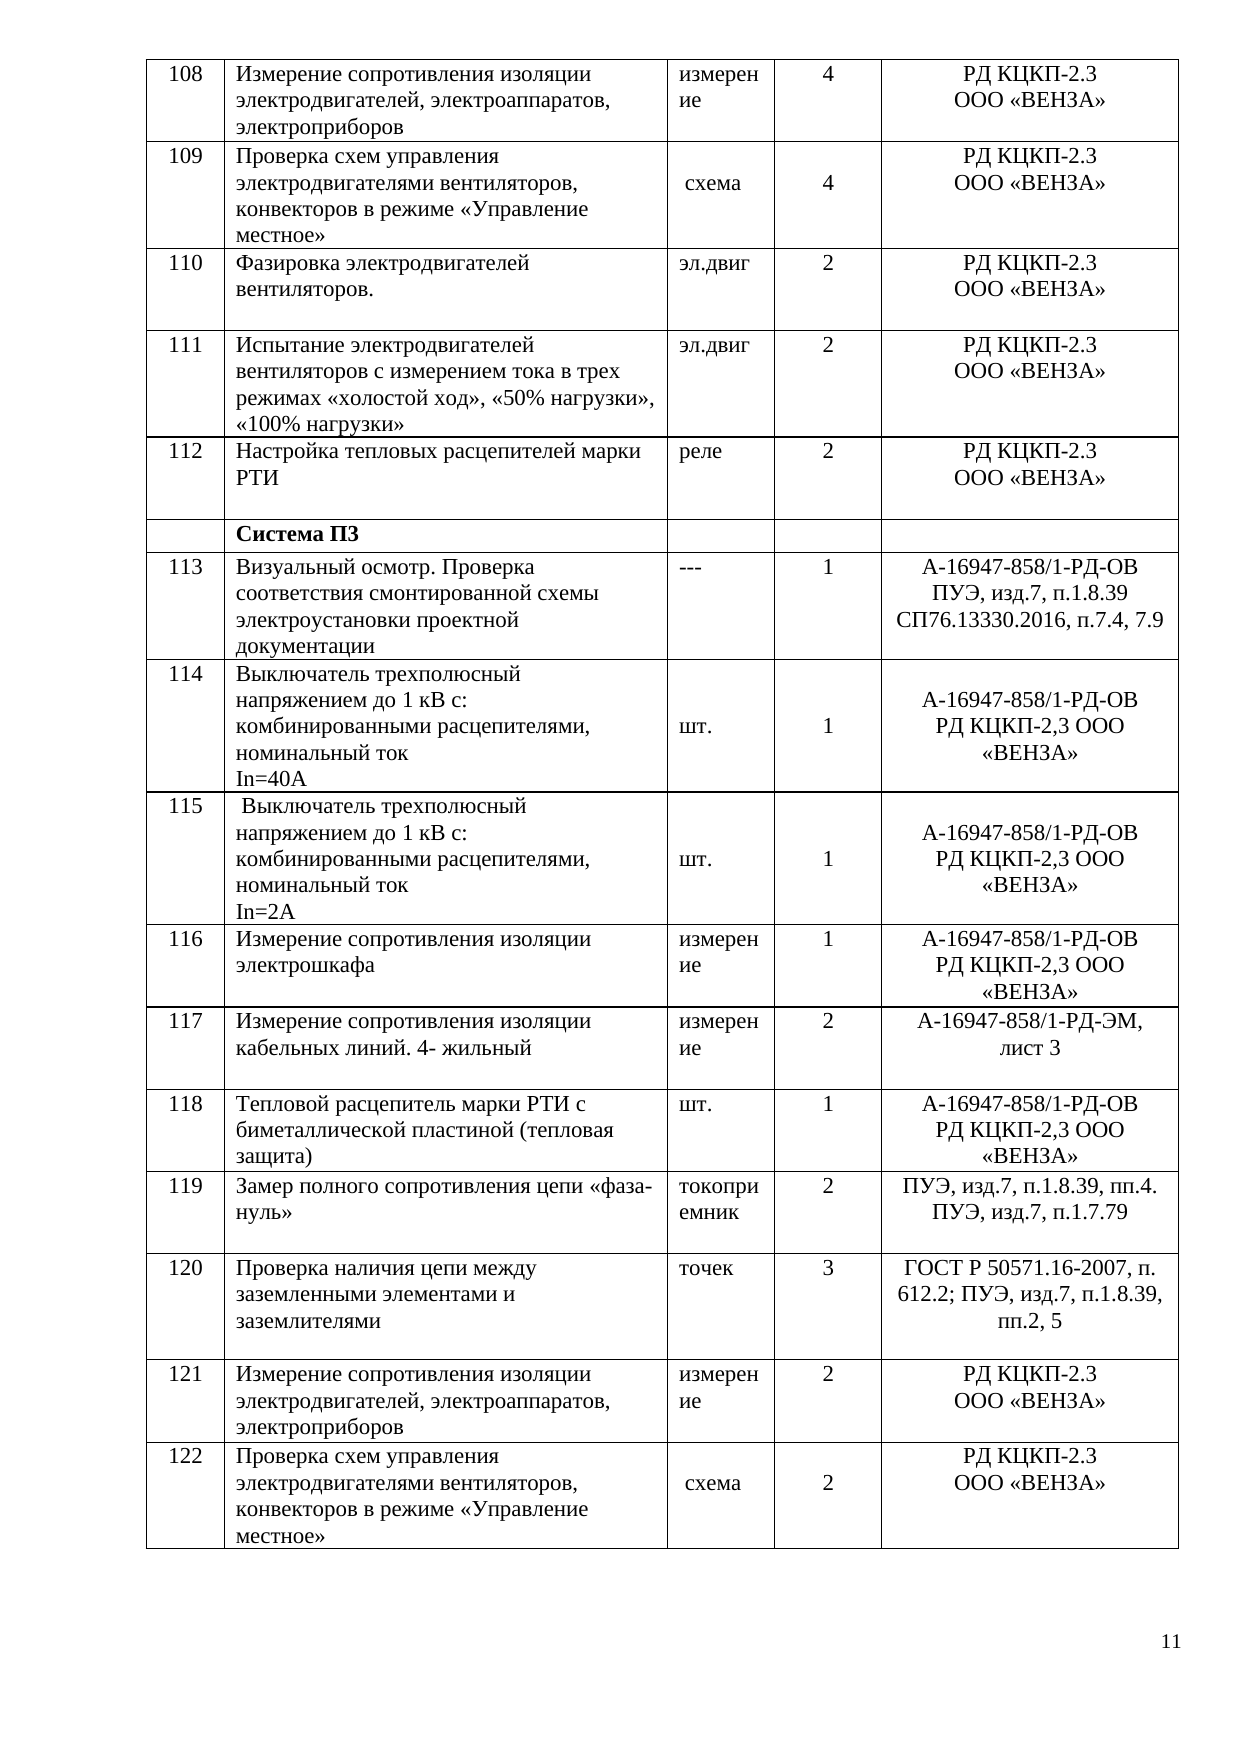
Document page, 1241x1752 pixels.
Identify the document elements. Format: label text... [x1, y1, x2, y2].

table_cell ГОСТ Р 50571.16-2007, п. 612.2; ПУЭ, изд.7, п.1.8.39, пп.2, 5 [882, 1254, 1178, 1359]
table_cell 111 [147, 331, 224, 436]
table_cell измерение [668, 60, 774, 141]
table_cell Измерение сопротивления изоляции электрошкафа [225, 925, 667, 1006]
table_cell 113 [147, 553, 224, 658]
table_cell 1 [775, 660, 881, 791]
table_cell 1 [775, 793, 881, 924]
table_cell токоприемник [668, 1172, 774, 1253]
table_cell Проверка схем управления электродвигателями вентиляторов, конвекторов в режиме «Управление местное» [225, 1443, 667, 1548]
table_cell Проверка схем управления электродвигателями вентиляторов, конвекторов в режиме «Управление местное» [225, 142, 667, 248]
table_cell 109 [147, 142, 224, 248]
table_cell 3 [775, 1254, 881, 1359]
table_cell Испытание электродвигателей вентиляторов с измерением тока в трех режимах «холостой ход», «50% нагрузки», «100% нагрузки» [225, 331, 667, 436]
table_cell Проверка наличия цепи между заземленными элементами и заземлителями [225, 1254, 667, 1359]
table_cell Замер полного сопротивления цепи «фаза-нуль» [225, 1172, 667, 1253]
table_cell 114 [147, 660, 224, 791]
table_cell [882, 1443, 1178, 1548]
table_cell РД КЦКП-2.3 ООО «ВЕНЗА» [882, 438, 1178, 518]
table_cell РД КЦКП-2.3 ООО «ВЕНЗА» [882, 1360, 1178, 1442]
table_cell 1 [775, 1090, 881, 1171]
table_cell схема [668, 1443, 774, 1548]
table_cell 2 [775, 438, 881, 518]
table_cell 121 [147, 1360, 224, 1442]
table_cell 117 [147, 1008, 224, 1088]
table_cell измерение [668, 1008, 774, 1088]
table_cell Тепловой расцепитель марки РТИ с биметаллической пластиной (тепловая защита) [225, 1090, 667, 1171]
table_cell 112 [147, 438, 224, 518]
table_cell РД КЦКП-2.3 ООО «ВЕНЗА» [882, 249, 1178, 330]
table_cell шт. [668, 660, 774, 791]
table_cell ПУЭ, изд.7, п.1.8.39, пп.4. ПУЭ, изд.7, п.1.7.79 [882, 1172, 1178, 1253]
table_cell 108 [147, 60, 224, 141]
table_cell 115 [147, 793, 224, 924]
table_cell реле [668, 438, 774, 518]
table_cell Измерение сопротивления изоляции кабельных линий. 4- жильный [225, 1008, 667, 1088]
table_cell Выключатель трехполюсный напряжением до 1 кВ с: комбинированными расцепителями, номинальный ток In=40А [225, 660, 667, 791]
table_cell 4 [775, 60, 881, 141]
table_cell А-16947-858/1-РД-ОВ РД КЦКП-2,3 ООО «ВЕНЗА» [882, 660, 1178, 791]
table_cell 2 [775, 249, 881, 330]
table_cell [668, 520, 774, 552]
table_cell Система П3 [225, 520, 667, 552]
table_cell Выключатель трехполюсный напряжением до 1 кВ с: комбинированными расцепителями, номинальный ток In=2А [225, 793, 667, 924]
table_cell измерение [668, 1360, 774, 1442]
table_cell 1 [775, 553, 881, 658]
table_cell эл.двиг [668, 249, 774, 330]
table_cell [775, 520, 881, 552]
table_cell 1 [775, 925, 881, 1006]
table_cell 2 [775, 331, 881, 436]
table_cell эл.двиг [668, 331, 774, 436]
table_cell 122 [147, 1443, 224, 1548]
table_cell 2 [775, 1008, 881, 1088]
table_cell РД КЦКП-2.3 ООО «ВЕНЗА» [882, 60, 1178, 141]
table_cell [882, 520, 1178, 552]
table_cell А-16947-858/1-РД-ЭМ, лист 3 [882, 1008, 1178, 1088]
table_cell Измерение сопротивления изоляции электродвигателей, электроаппаратов, электроприборов [225, 1360, 667, 1442]
table_cell Измерение сопротивления изоляции электродвигателей, электроаппаратов, электроприборов [225, 60, 667, 141]
table_cell РД КЦКП-2.3 ООО «ВЕНЗА» [882, 331, 1178, 436]
table_cell 118 [147, 1090, 224, 1171]
table_cell схема [668, 142, 774, 248]
table_cell точек [668, 1254, 774, 1359]
table_cell 2 [775, 1443, 881, 1548]
table_cell 4 [775, 142, 881, 248]
table_cell измерение [668, 925, 774, 1006]
table_cell А-16947-858/1-РД-ОВ РД КЦКП-2,3 ООО «ВЕНЗА» [882, 793, 1178, 924]
table_cell А-16947-858/1-РД-ОВ РД КЦКП-2,3 ООО «ВЕНЗА» [882, 1090, 1178, 1171]
table_cell 2 [775, 1172, 881, 1253]
table_cell шт. [668, 793, 774, 924]
table_cell 119 [147, 1172, 224, 1253]
table_cell [147, 520, 224, 552]
table_cell А-16947-858/1-РД-ОВ ПУЭ, изд.7, п.1.8.39 СП76.13330.2016, п.7.4, 7.9 [882, 553, 1178, 658]
table_cell Фазировка электродвигателей вентиляторов. [225, 249, 667, 330]
table_cell Визуальный осмотр. Проверка соответствия смонтированной схемы электроустановки проектной документации [225, 553, 667, 658]
table_cell 116 [147, 925, 224, 1006]
table_cell 2 [775, 1360, 881, 1442]
table_cell шт. [668, 1090, 774, 1171]
table_cell --- [668, 553, 774, 658]
table_cell Настройка тепловых расцепителей марки РТИ [225, 438, 667, 518]
table_cell А-16947-858/1-РД-ОВ РД КЦКП-2,3 ООО «ВЕНЗА» [882, 925, 1178, 1006]
table_cell 110 [147, 249, 224, 330]
table_cell РД КЦКП-2.3 ООО «ВЕНЗА» [882, 142, 1178, 248]
table_cell 120 [147, 1254, 224, 1359]
